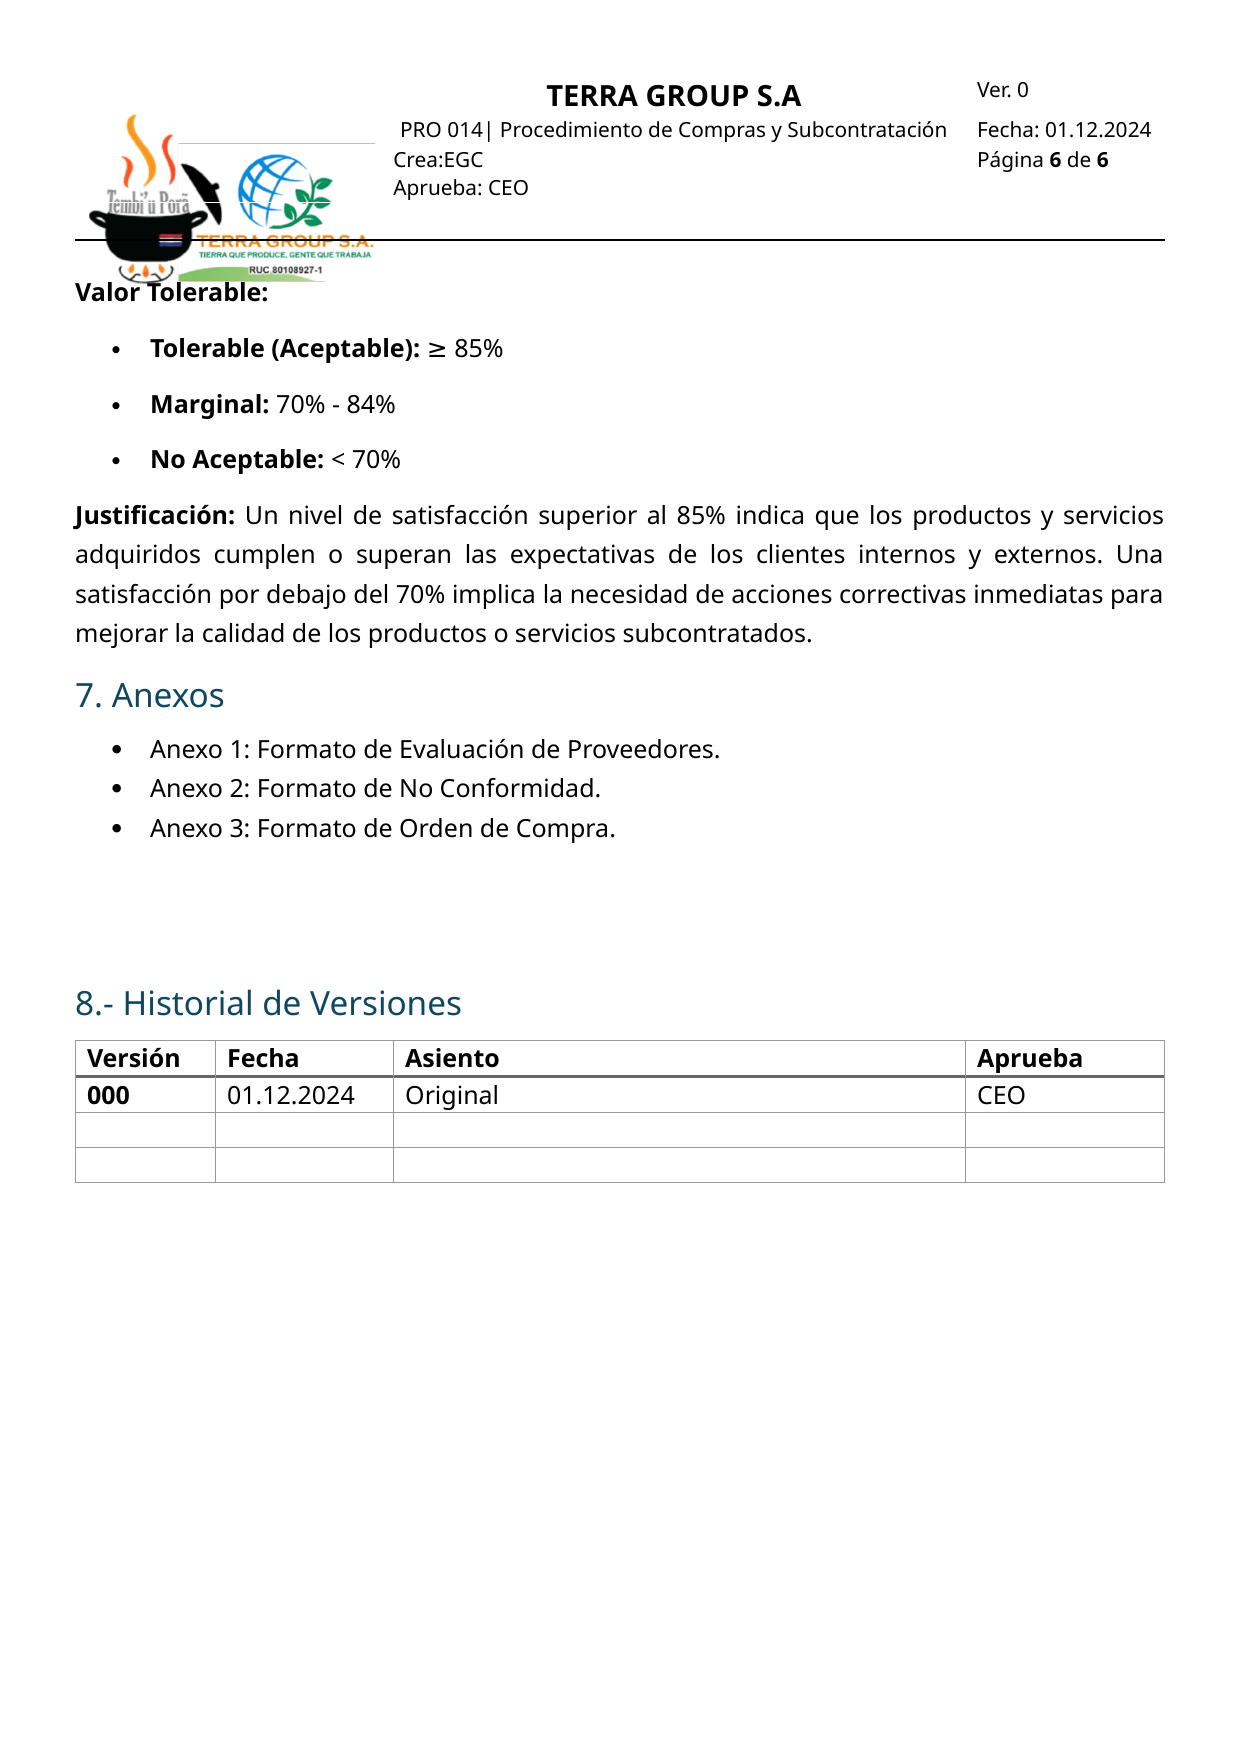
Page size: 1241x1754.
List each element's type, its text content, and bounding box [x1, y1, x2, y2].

table_cell CEO [966, 1078, 1164, 1112]
list Anexo 2: Formato de No Conformidad. [112, 771, 1165, 805]
table_header Fecha [216, 1041, 393, 1075]
picture [76, 75, 375, 202]
list Marginal: 70% - 84% [112, 386, 1165, 420]
list Anexo 1: Formato de Evaluación de Proveedores. [112, 732, 1165, 766]
table_cell [394, 1113, 965, 1147]
table_header Versión [76, 1041, 215, 1075]
table_cell 000 [76, 1078, 215, 1112]
list Anexo 3: Formato de Orden de Compra. [112, 810, 1165, 844]
table_cell Original [394, 1078, 965, 1112]
table_cell [216, 1113, 393, 1147]
picture [75, 309, 375, 374]
text Valor Tolerable: [75, 275, 1165, 309]
picture [75, 241, 375, 275]
text Justificación: Un nivel de satisfacción superior al 85% indica que los productos y servicios adquiridos cumplen o superan las expectativas de los clientes internos y externos. Una satisfacción por debajo del 70% implica la necesidad de acciones correctivas inmediatas para mejorar la calidad de los productos o servicios subcontratados. [75, 498, 1165, 649]
subtitle 8.- Historial de Versiones [75, 979, 1165, 1025]
list Tolerable (Aceptable): ≥ 85% [112, 331, 1165, 364]
picture [75, 203, 375, 239]
table_cell 01.12.2024 [216, 1078, 393, 1112]
table_cell [966, 1148, 1164, 1182]
list No Aceptable: < 70% [112, 442, 1165, 476]
table_header Aprueba [966, 1041, 1164, 1075]
table_cell [76, 1148, 215, 1182]
subtitle 7. Anexos [75, 671, 1165, 717]
table_cell [76, 1113, 215, 1147]
table_cell [966, 1113, 1164, 1147]
table_cell [394, 1148, 965, 1182]
table_cell [216, 1148, 393, 1182]
table_header Asiento [394, 1041, 965, 1075]
